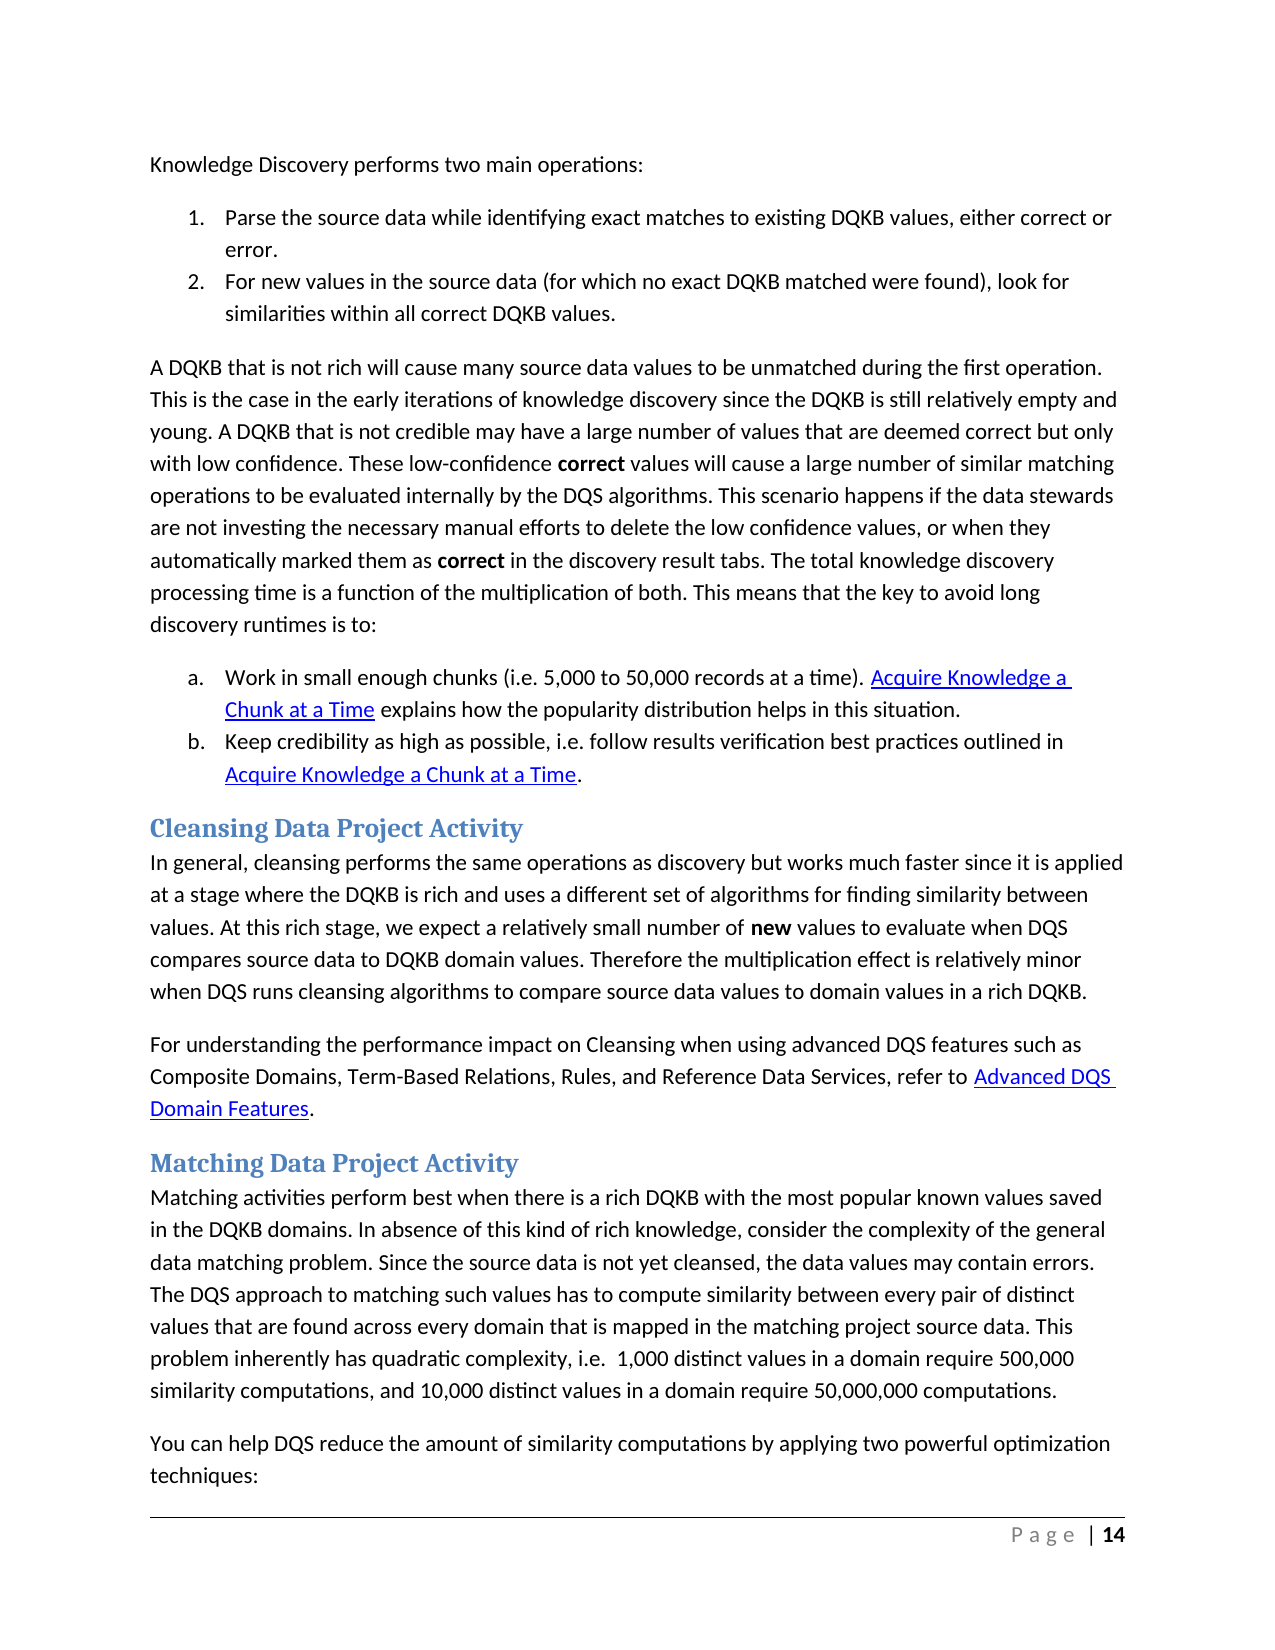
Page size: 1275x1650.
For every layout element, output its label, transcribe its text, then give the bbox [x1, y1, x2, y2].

text Matching activities perform best when there is a rich DQKB with the most popular known values saved in the DQKB domains. In absence of this kind of rich knowledge, consider the complexity of the general data matching problem. Since the source data is not yet cleansed, the data values may contain errors. The DQS approach to matching such values has to compute similarity between every pair of distinct values that are found across every domain that is mapped in the matching project source data. This problem inherently has quadratic complexity, i.e. 1,000 distinct values in a domain require 500,000 similarity computations, and 10,000 distinct values in a domain require 50,000,000 computations. [150, 1183, 1125, 1404]
subtitle Matching Data Project Activity [150, 1148, 1125, 1179]
text Knowledge Discovery performs two main operations: [150, 150, 1125, 178]
list Parse the source data while identifying exact matches to existing DQKB values, either correct or error. [187, 203, 1125, 263]
subtitle Cleansing Data Project Activity [150, 813, 1125, 844]
list For new values in the source data (for which no exact DQKB matched were found), look for similarities within all correct DQKB values. [187, 267, 1125, 328]
text A DQKB that is not rich will cause many source data values to be unmatched during the first operation. This is the case in the early iterations of knowledge discovery since the DQKB is still relatively empty and young. A DQKB that is not credible may have a large number of values that are deemed correct but only with low confidence. These low-confidence correct values will cause a large number of similar matching operations to be evaluated internally by the DQS algorithms. This scenario happens if the data stewards are not investing the necessary manual efforts to delete the low confidence values, or when they automatically marked them as correct in the discovery result tabs. The total knowledge discovery processing time is a function of the multiplication of both. This means that the key to avoid long discovery runtimes is to: [150, 353, 1125, 638]
list Keep credibility as high as possible, i.e. follow results verification best practices outlined in Acquire Knowledge a Chunk at a Time. [187, 727, 1125, 788]
text For understanding the performance impact on Cleansing when using advanced DQS features such as Composite Domains, Term-Based Relations, Rules, and Reference Data Services, refer to Advanced DQS Domain Features. [150, 1030, 1125, 1123]
text In general, cleansing performs the same operations as discovery but works much faster since it is applied at a stage where the DQKB is rich and uses a different set of algorithms for finding similarity between values. At this rich stage, we expect a relatively small number of new values to evaluate when DQS compares source data to DQKB domain values. Therefore the multiplication effect is relatively minor when DQS runs cleansing algorithms to compare source data values to domain values in a rich DQKB. [150, 848, 1125, 1005]
list Work in small enough chunks (i.e. 5,000 to 50,000 records at a time). Acquire Knowledge a Chunk at a Time explains how the popularity distribution helps in this situation. [187, 663, 1125, 723]
text You can help DQS reduce the amount of similarity computations by applying two powerful optimization techniques: [150, 1429, 1125, 1490]
